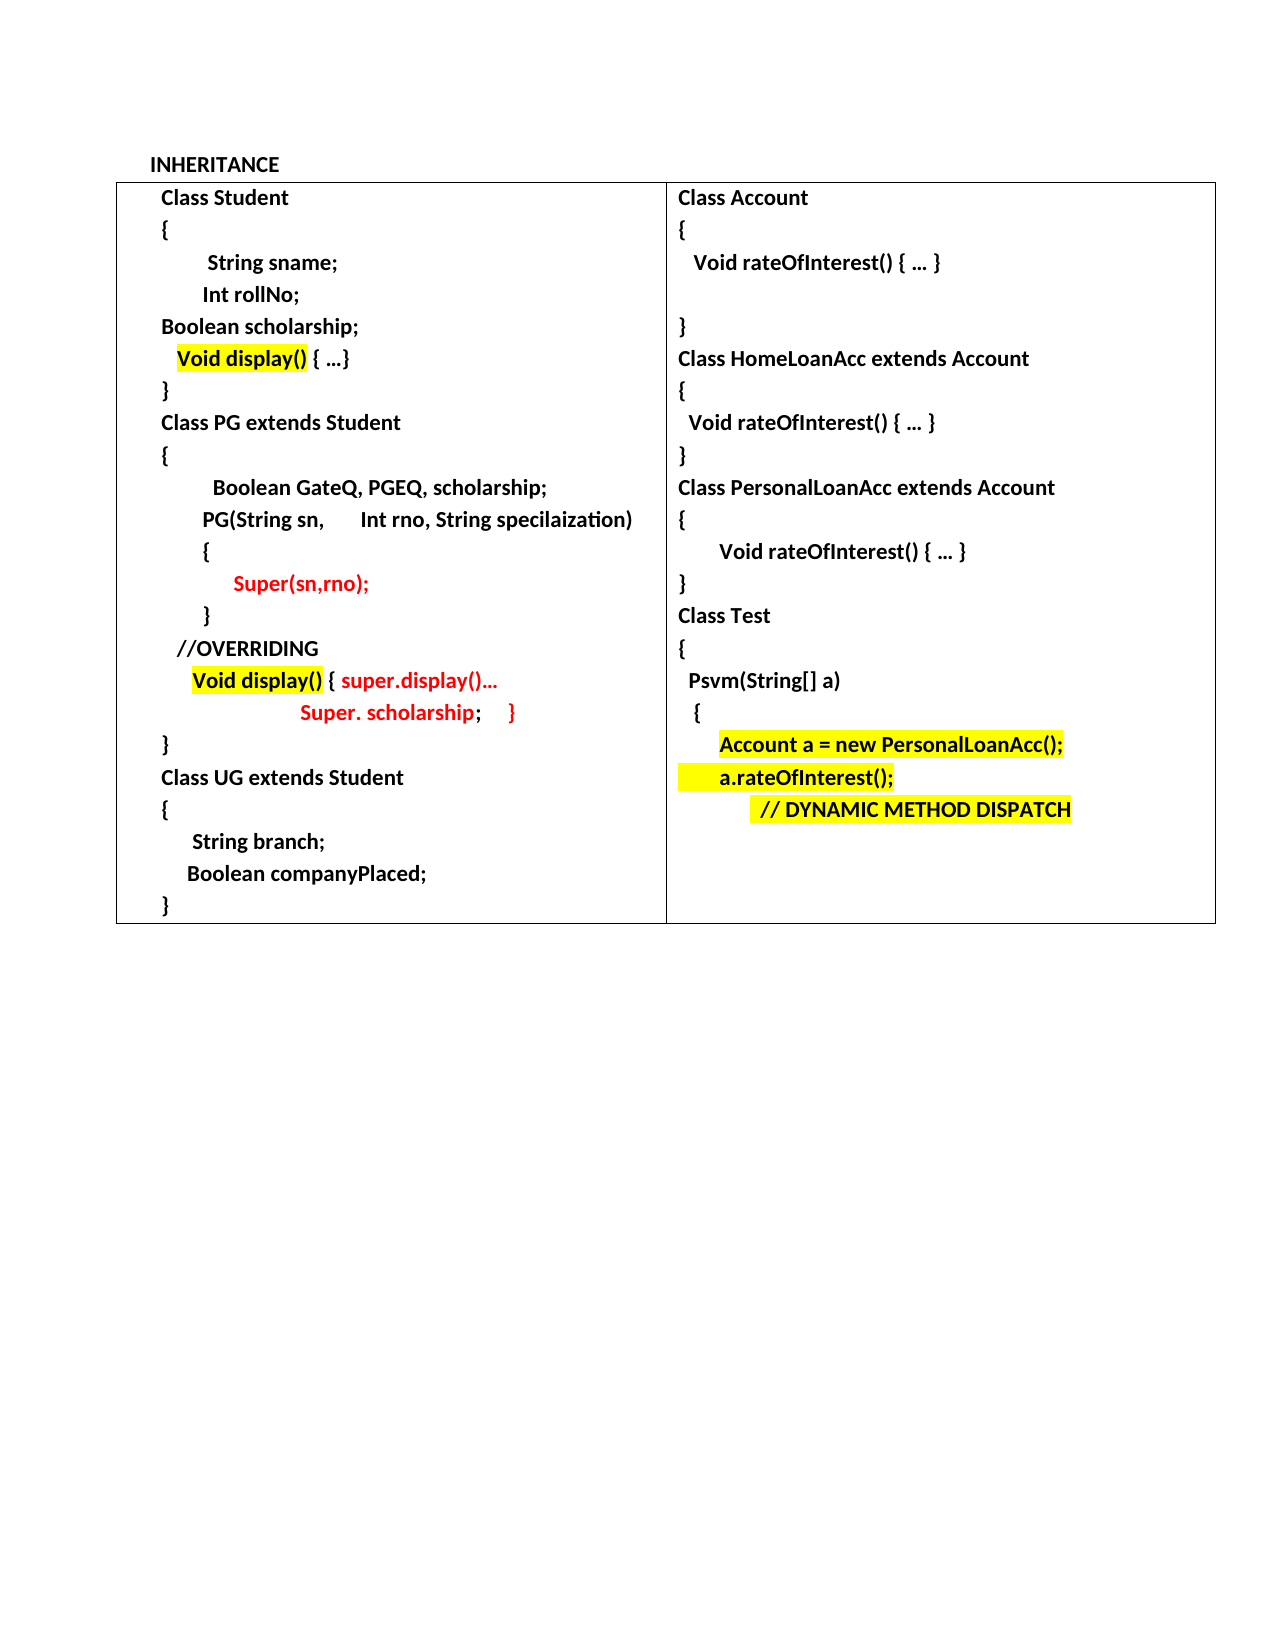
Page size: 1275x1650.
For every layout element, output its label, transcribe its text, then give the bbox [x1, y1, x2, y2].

text INHERITANCE [150, 150, 1125, 178]
table_header Class Student { String sname; Int rollNo; Boolean scholarship; Void display() { …} } Class PG extends Student { Boolean GateQ, PGEQ, scholarship; PG(String sn, Int rno, String specilaization) { Super(sn,rno); } //OVERRIDING Void display() { super.display()… Super. scholarship; } } Class UG extends Student { String branch; Boolean companyPlaced; } [117, 183, 666, 923]
table_header Class Account { Void rateOfInterest() { … } } Class HomeLoanAcc extends Account { Void rateOfInterest() { … } } Class PersonalLoanAcc extends Account { Void rateOfInterest() { … } } Class Test { Psvm(String[] a) { Account a = new PersonalLoanAcc(); a.rateOfInterest(); // DYNAMIC METHOD DISPATCH [667, 183, 1215, 923]
